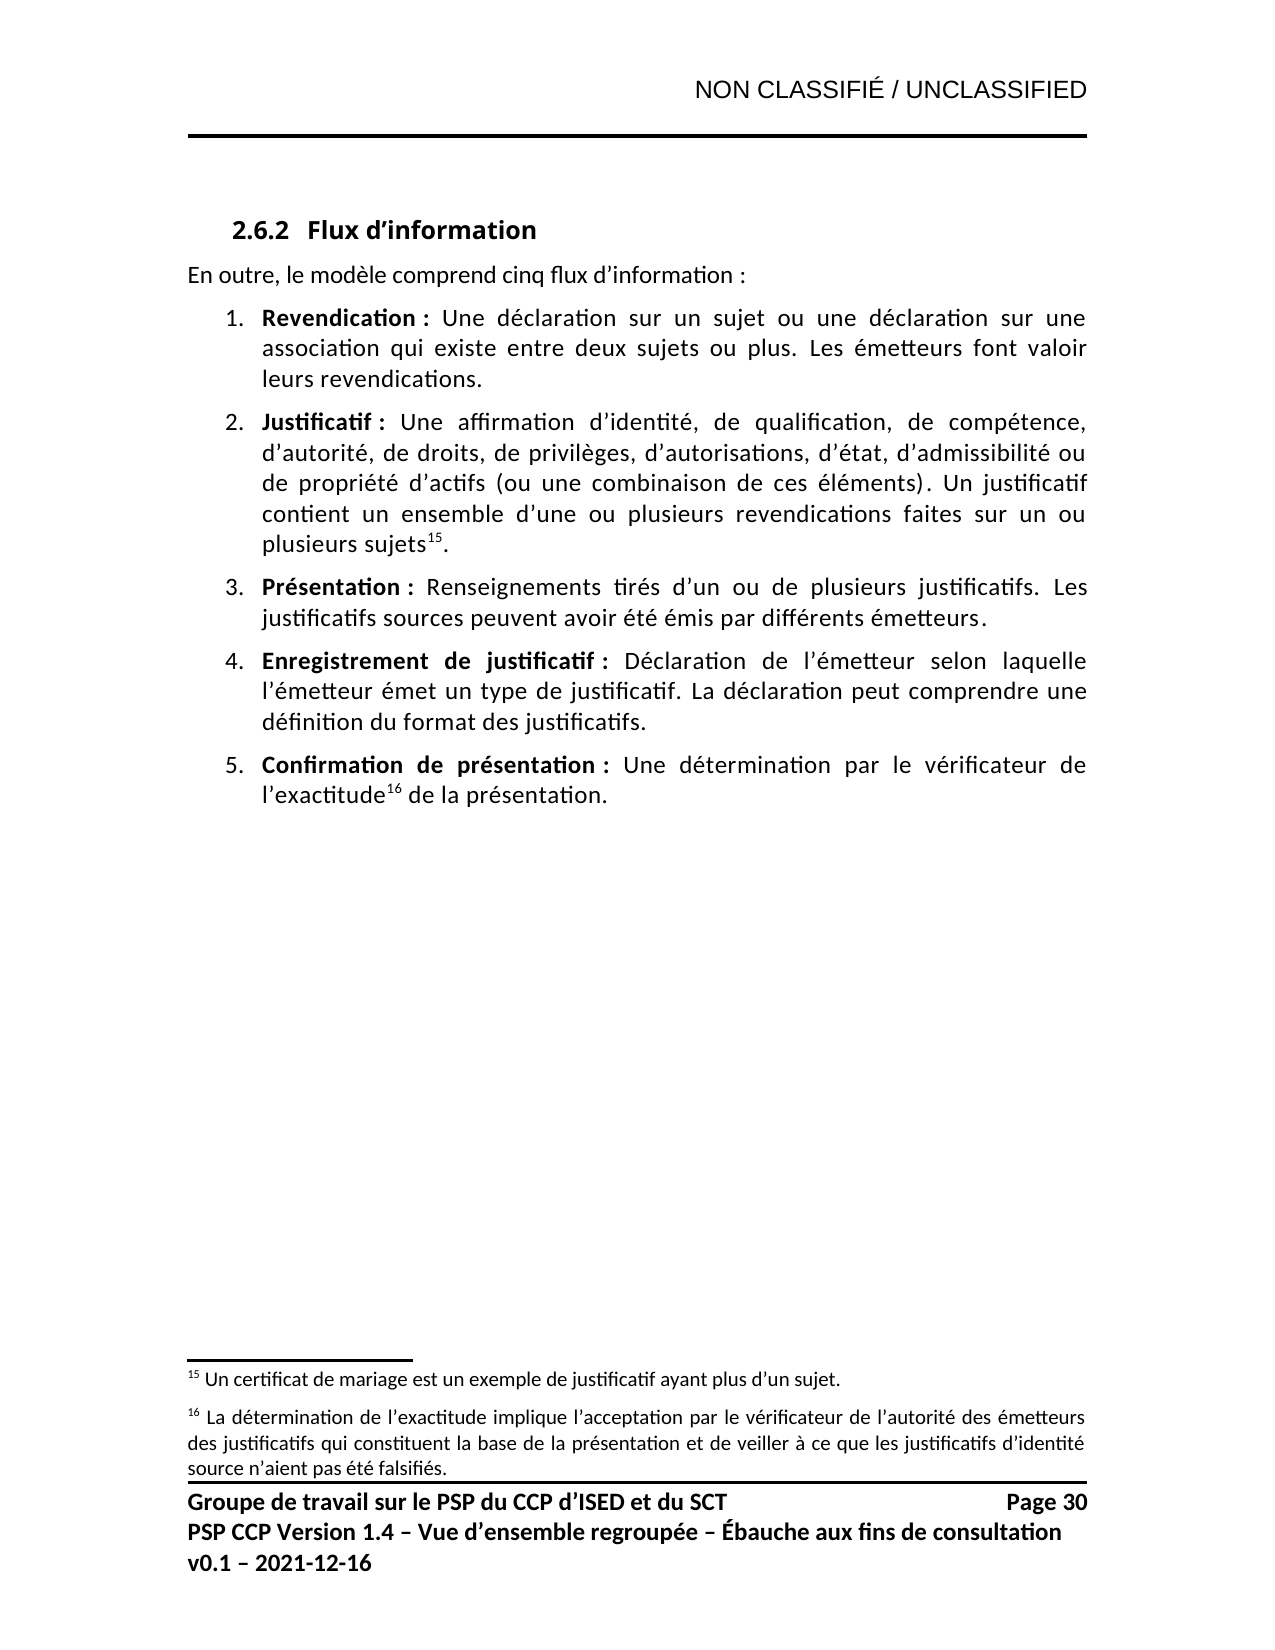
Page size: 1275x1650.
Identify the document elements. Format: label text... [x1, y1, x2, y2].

list Enregistrement de justificatif : Déclaration de l’émetteur selon laquelle l’émetteur émet un type de justificatif. La déclaration peut comprendre une définition du format des justificatifs. [225, 645, 1087, 736]
list Revendication : Une déclaration sur un sujet ou une déclaration sur une association qui existe entre deux sujets ou plus. Les émetteurs font valoir leurs revendications. [225, 302, 1087, 394]
subtitle Flux d’information [232, 212, 1087, 247]
list Présentation : Renseignements tirés d’un ou de plusieurs justificatifs. Les justificatifs sources peuvent avoir été émis par différents émetteurs. [225, 571, 1087, 632]
text En outre, le modèle comprend cinq flux d’information : [187, 259, 1087, 289]
list Justificatif : Une affirmation d’identité, de qualification, de compétence, d’autorité, de droits, de privilèges, d’autorisations, d’état, d’admissibilité ou de propriété d’actifs (ou une combinaison de ces éléments). Un justificatif contient un ensemble d’une ou plusieurs revendications faites sur un ou plusieurs sujets. [225, 406, 1087, 559]
list Confirmation de présentation : Une détermination par le vérificateur de l’exactitude de la présentation. [225, 749, 1087, 810]
